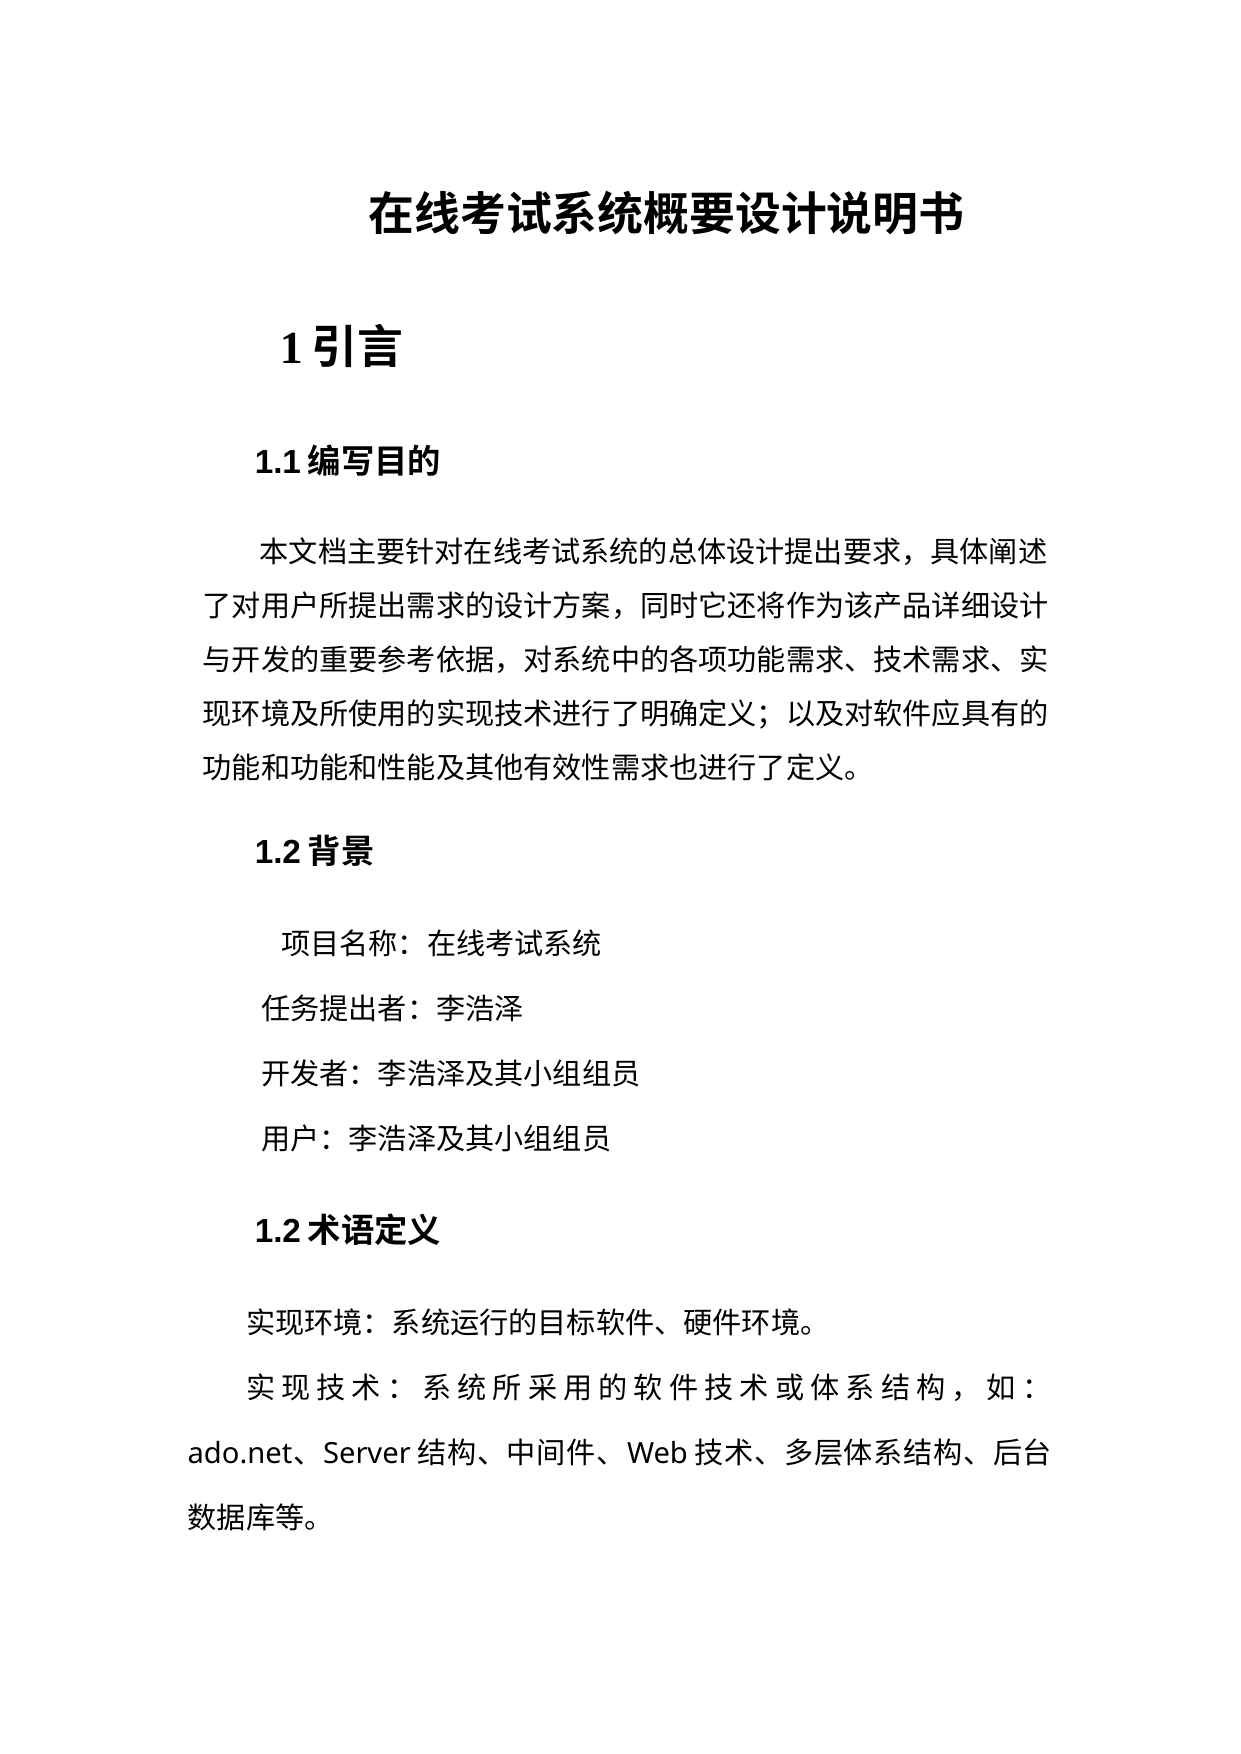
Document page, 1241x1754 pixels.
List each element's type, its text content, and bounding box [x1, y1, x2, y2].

text 本文档主要针对在线考试系统的总体设计提出要求，具体阐述了对用户所提出需求的设计方案，同时它还将作为该产品详细设计与开发的重要参考依据，对系统中的各项功能需求、技术需求、实现环境及所使用的实现技术进行了明确定义；以及对软件应具有的功能和功能和性能及其他有效性需求也进行了定义。 [202, 519, 1053, 790]
text 任务提出者：李浩泽 [187, 974, 1053, 1039]
subtitle 1引言 [187, 295, 1053, 392]
subtitle 1.1编写目的 [187, 427, 1053, 492]
text 实现技术：系统所采用的软件技术或体系结构，如：ado.net、Server结构、中间件、Web技术、多层体系结构、后台数据库等。 [187, 1353, 1053, 1548]
subtitle 1.2术语定义 [187, 1196, 1053, 1261]
text 用户：李浩泽及其小组组员 [187, 1104, 1053, 1169]
text 开发者：李浩泽及其小组组员 [187, 1039, 1053, 1104]
text 在线考试系统概要设计说明书 [187, 162, 1053, 259]
text 项目名称：在线考试系统 [187, 909, 1053, 974]
text 实现环境：系统运行的目标软件、硬件环境。 [187, 1288, 1053, 1353]
subtitle 1.2背景 [187, 817, 1053, 882]
